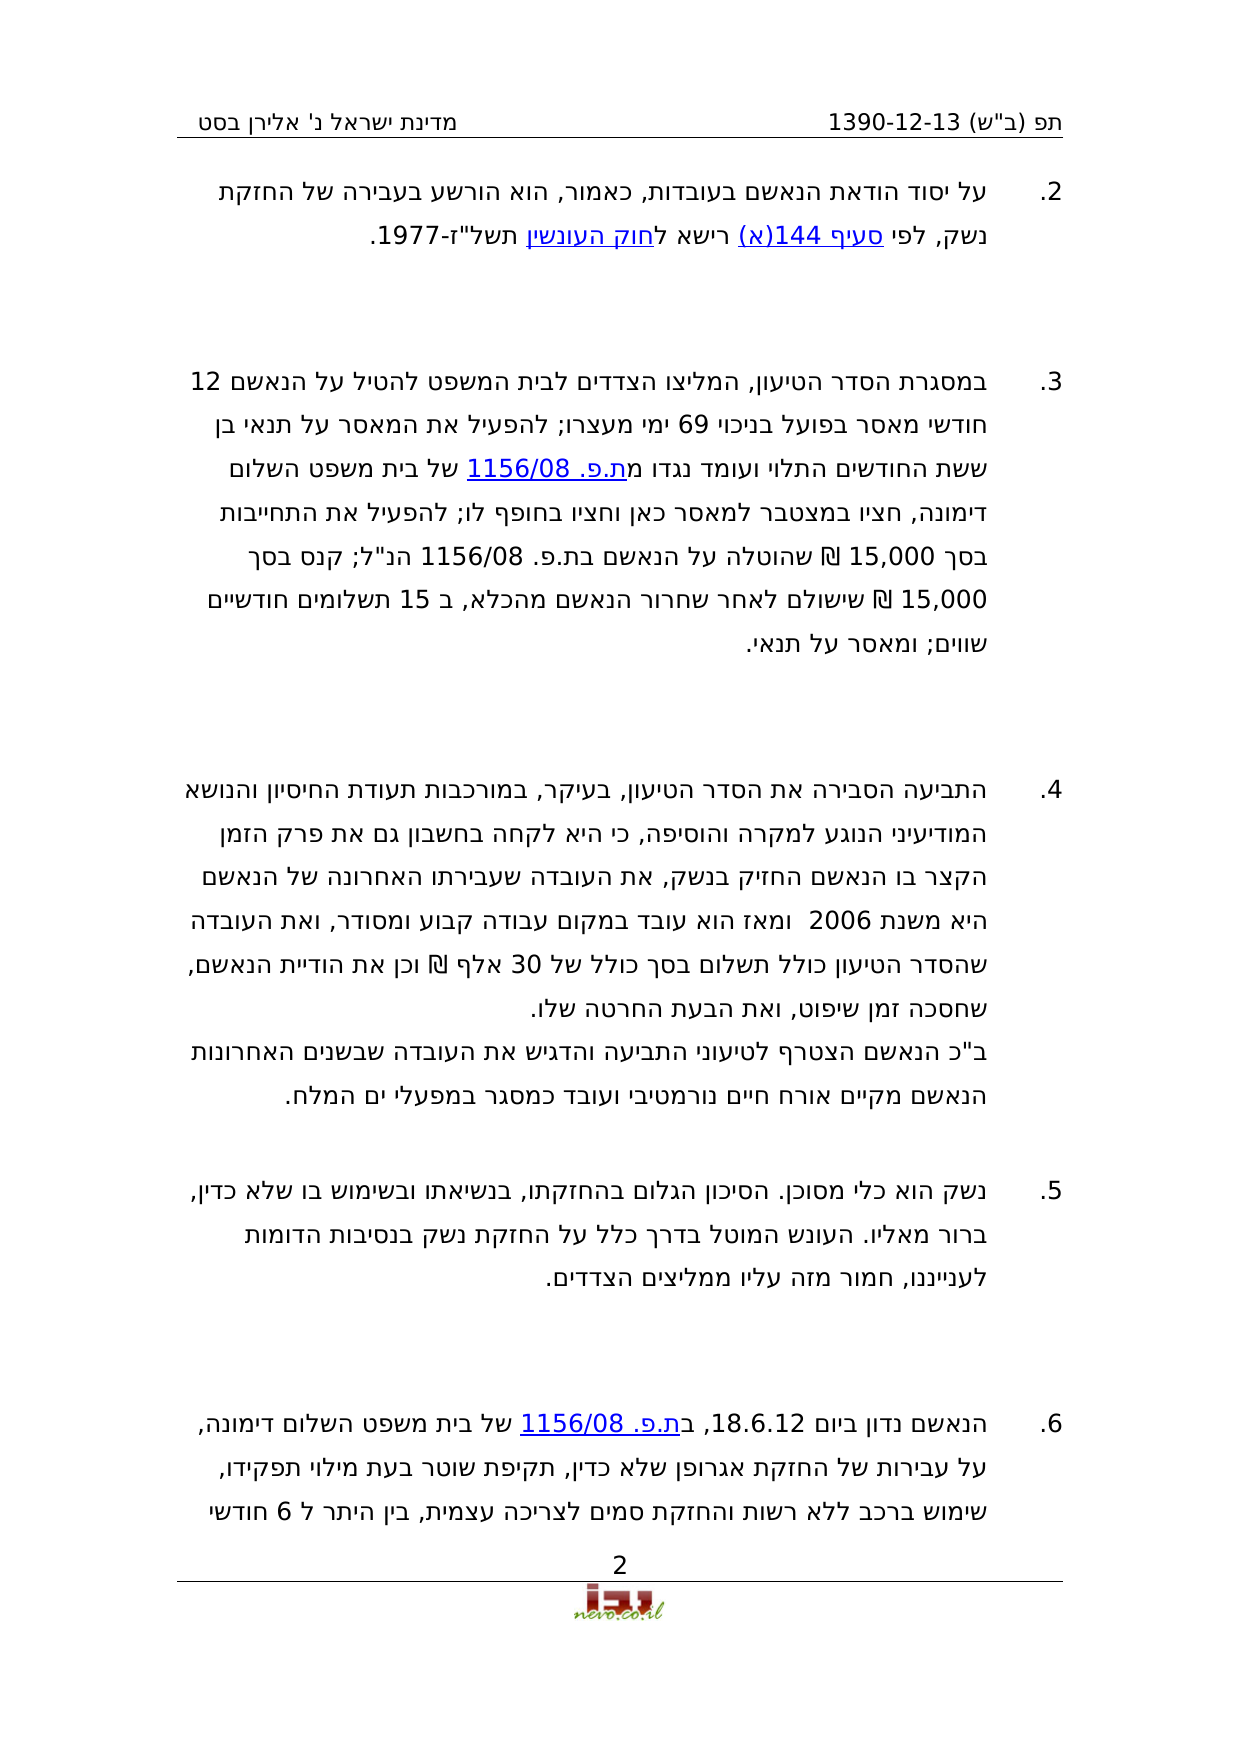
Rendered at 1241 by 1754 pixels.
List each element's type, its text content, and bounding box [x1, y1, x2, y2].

text 5. נשק הוא כלי מסוכן. הסיכון הגלום בהחזקתו, בנשיאתו ובשימוש בו שלא כדין, ברור מאליו. העונש המוטל בדרך כלל על החזקת נשק בנסיבות הדומות לענייננו, חמור מזה עליו ממליצים הצדדים. [177, 1176, 1063, 1293]
picture [574, 1583, 666, 1621]
text ב"כ הנאשם הצטרף לטיעוני התביעה והדגיש את העובדה שבשנים האחרונות הנאשם מקיים אורח חיים נורמטיבי ועובד כמסגר במפעלי ים המלח. [177, 1038, 988, 1111]
text 4. התביעה הסבירה את הסדר הטיעון, בעיקר, במורכבות תעודת החיסיון והנושא המודיעיני הנוגע למקרה והוסיפה, כי היא לקחה בחשבון גם את פרק הזמן הקצר בו הנאשם החזיק בנשק, את העובדה שעבירתו האחרונה של הנאשם היא משנת 2006 ומאז הוא עובד במקום עבודה קבוע ומסודר, ואת העובדה שהסדר הטיעון כולל תשלום בסך כולל של 30 אלף ₪ וכן את הודיית הנאשם, שחסכה זמן שיפוט, ואת הבעת החרטה שלו. [177, 775, 1063, 1023]
text 3. במסגרת הסדר הטיעון, המליצו הצדדים לבית המשפט להטיל על הנאשם 12 חודשי מאסר בפועל בניכוי 69 ימי מעצרו; להפעיל את המאסר על תנאי בן ששת החודשים התלוי ועומד נגדו מת.פ. 1156/08 של בית משפט השלום דימונה, חציו במצטבר למאסר כאן וחציו בחופף לו; להפעיל את התחייבות בסך 15,000 ₪ שהוטלה על הנאשם בת.פ. 1156/08 הנ"ל; קנס בסך 15,000 ₪ שישולם לאחר שחרור הנאשם מהכלא, ב 15 תשלומים חודשיים שווים; ומאסר על תנאי. [177, 367, 1063, 658]
text 2. על יסוד הודאת הנאשם בעובדות, כאמור, הוא הורשע בעבירה של החזקת נשק, לפי סעיף 144(א) רישא לחוק העונשין תשל"ז-1977. [177, 177, 1063, 250]
